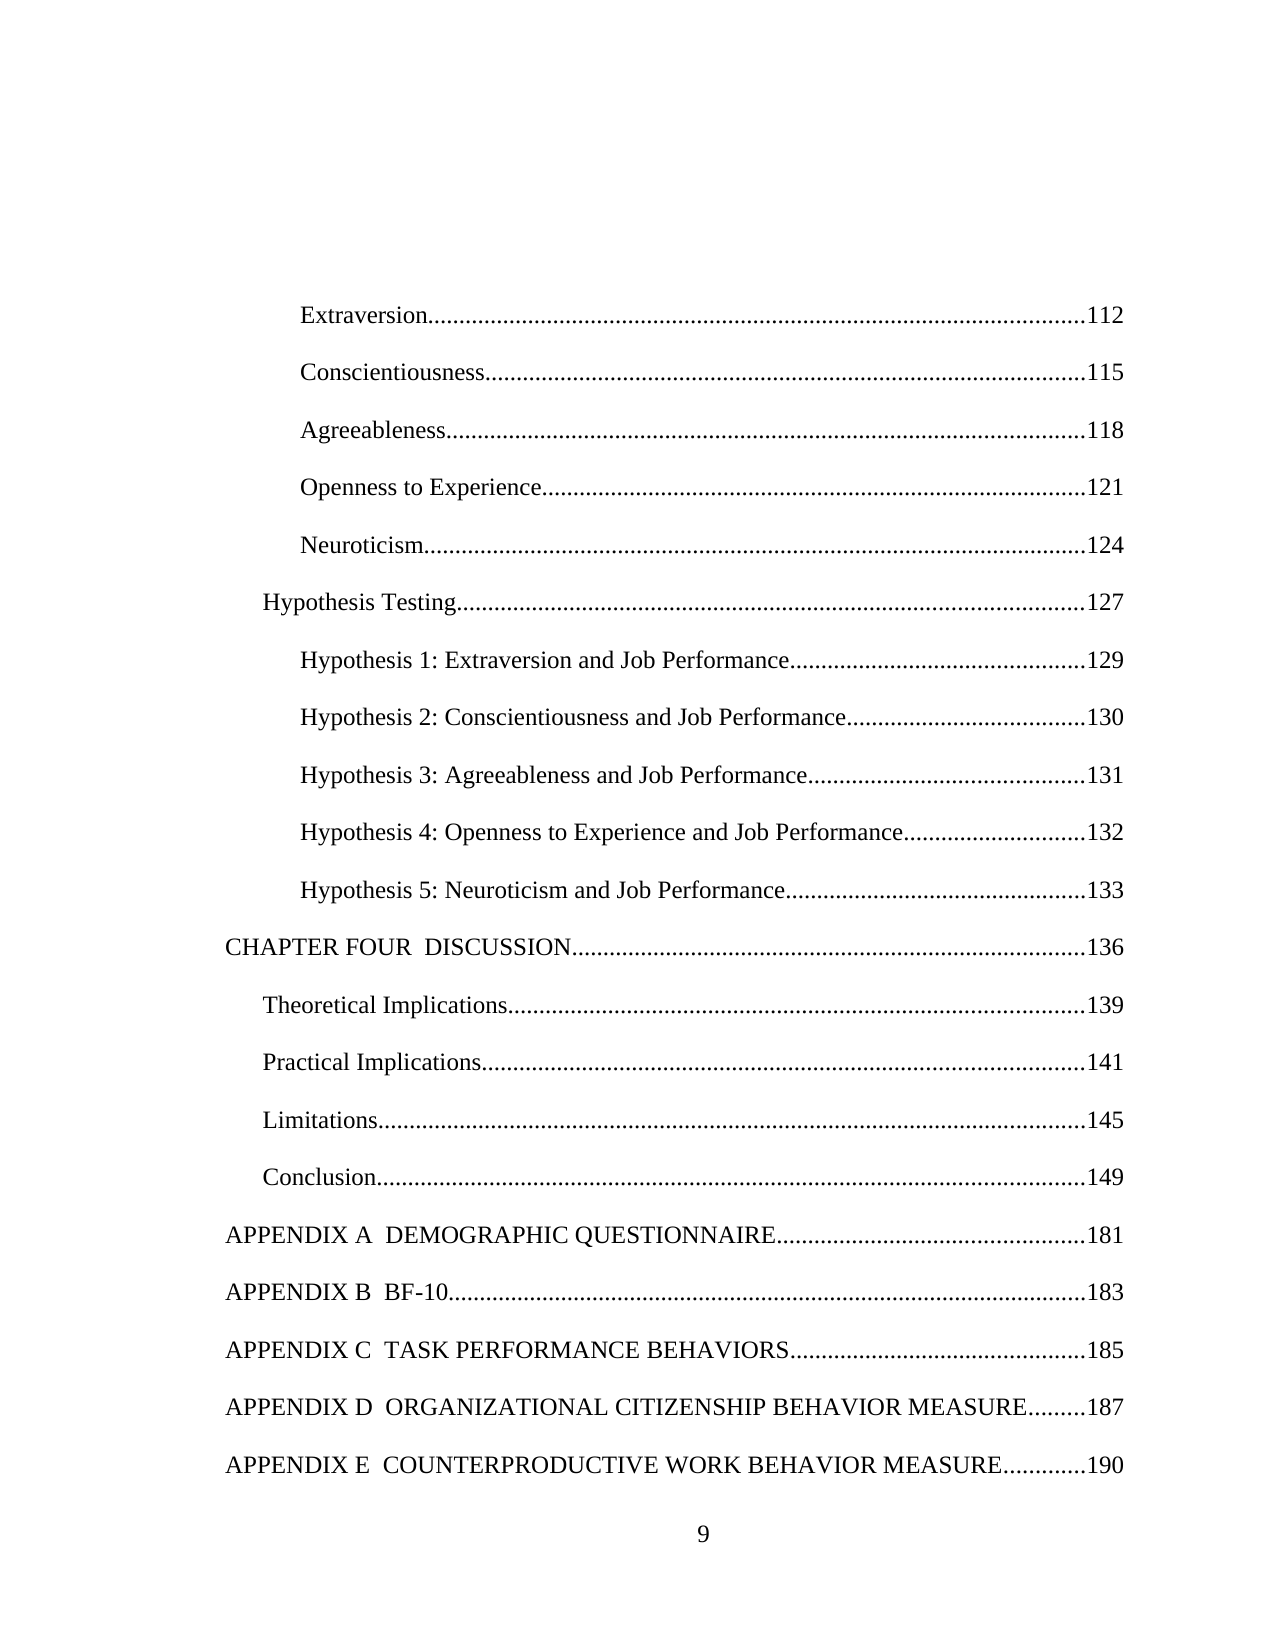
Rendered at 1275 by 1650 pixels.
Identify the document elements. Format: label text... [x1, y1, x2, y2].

text Hypothesis 1: Extraversion and Job Performance 129 [300, 645, 1125, 674]
text Hypothesis 5: Neuroticism and Job Performance 133 [300, 875, 1125, 904]
text APPENDIX A DEMOGRAPHIC QUESTIONNAIRE 181 [225, 1220, 1125, 1249]
text Limitations 145 [262, 1105, 1125, 1134]
text Extraversion 112 [300, 300, 1125, 329]
text APPENDIX B BF-10 183 [225, 1277, 1125, 1306]
text APPENDIX D ORGANIZATIONAL CITIZENSHIP BEHAVIOR MEASURE 187 [225, 1392, 1125, 1421]
text Theoretical Implications 139 [262, 990, 1125, 1019]
text Hypothesis 4: Openness to Experience and Job Performance 132 [300, 817, 1125, 846]
text APPENDIX E COUNTERPRODUCTIVE WORK BEHAVIOR MEASURE 190 [225, 1450, 1125, 1479]
text Practical Implications 141 [262, 1047, 1125, 1076]
text Conclusion 149 [262, 1162, 1125, 1191]
text Conscientiousness 115 [300, 357, 1125, 386]
text Neuroticism 124 [300, 530, 1125, 559]
text Hypothesis Testing 127 [262, 587, 1125, 616]
text Hypothesis 3: Agreeableness and Job Performance 131 [300, 760, 1125, 789]
text Openness to Experience 121 [300, 472, 1125, 501]
text Hypothesis 2: Conscientiousness and Job Performance 130 [300, 702, 1125, 731]
text CHAPTER FOUR DISCUSSION 136 [225, 932, 1125, 961]
text APPENDIX C TASK PERFORMANCE BEHAVIORS 185 [225, 1335, 1125, 1364]
text Agreeableness 118 [300, 415, 1125, 444]
